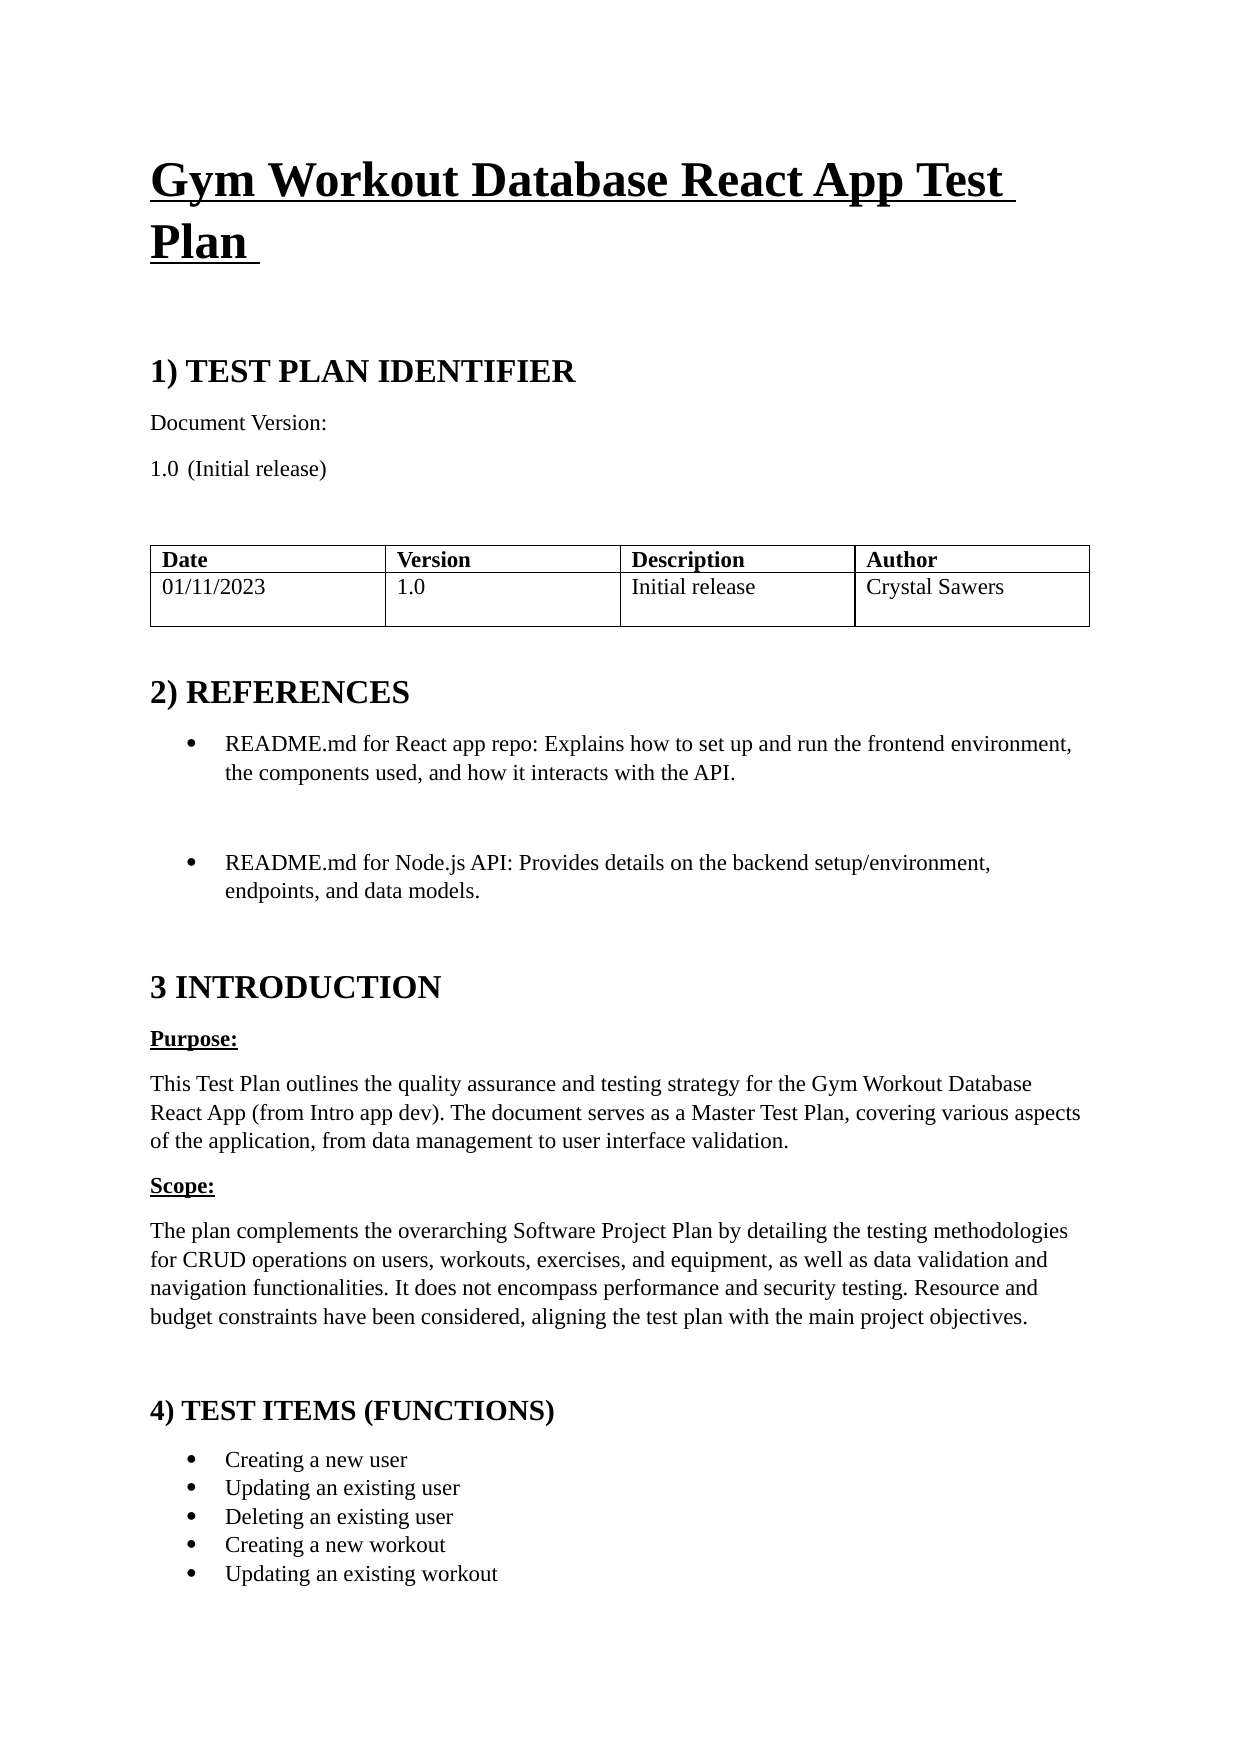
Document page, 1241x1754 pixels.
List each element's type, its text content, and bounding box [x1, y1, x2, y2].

table_cell 1.0 [386, 573, 620, 626]
table_cell Initial release [621, 573, 854, 626]
text 3 INTRODUCTION [150, 967, 1090, 1006]
list (Initial release) [150, 454, 1090, 481]
text Purpose: [150, 1025, 1090, 1052]
table_cell 01/11/2023 [151, 573, 385, 626]
table_header Description [621, 546, 854, 572]
text 2) REFERENCES [150, 672, 1090, 710]
table_cell Crystal Sawers [856, 573, 1089, 626]
text The plan complements the overarching Software Project Plan by detailing the testing methodologies for CRUD operations on users, workouts, exercises, and equipment, as well as data validation and navigation functionalities. It does not encompass performance and security testing. Resource and budget constraints have been considered, aligning the test plan with the main project objectives. [150, 1218, 1090, 1329]
text This Test Plan outlines the quality assurance and testing strategy for the Gym Workout Database React App (from Intro app dev). The document serves as a Master Test Plan, covering various aspects of the application, from data management to user interface validation. [150, 1071, 1090, 1154]
list Creating a new workout [187, 1531, 1090, 1558]
table_header Author [856, 546, 1089, 572]
list Deleting an existing user [187, 1503, 1090, 1529]
list README.md for Node.js API: Provides details on the backend setup/environment, endpoints, and data models. [187, 849, 1090, 903]
text Document Version: [150, 409, 1090, 436]
list Updating an existing workout [187, 1560, 1090, 1586]
text 4) TEST ITEMS (FUNCTIONS) [150, 1393, 1090, 1427]
list README.md for React app repo: Explains how to set up and run the frontend environment, the components used, and how it interacts with the API. [187, 730, 1090, 785]
list Updating an existing user [187, 1474, 1090, 1501]
text Gym Workout Database React App Test Plan [150, 150, 1090, 269]
text Scope: [150, 1172, 1090, 1199]
table_header Date [151, 546, 385, 572]
list Creating a new user [187, 1446, 1090, 1472]
text 1) TEST PLAN IDENTIFIER [150, 351, 1090, 390]
table_header Version [386, 546, 620, 572]
